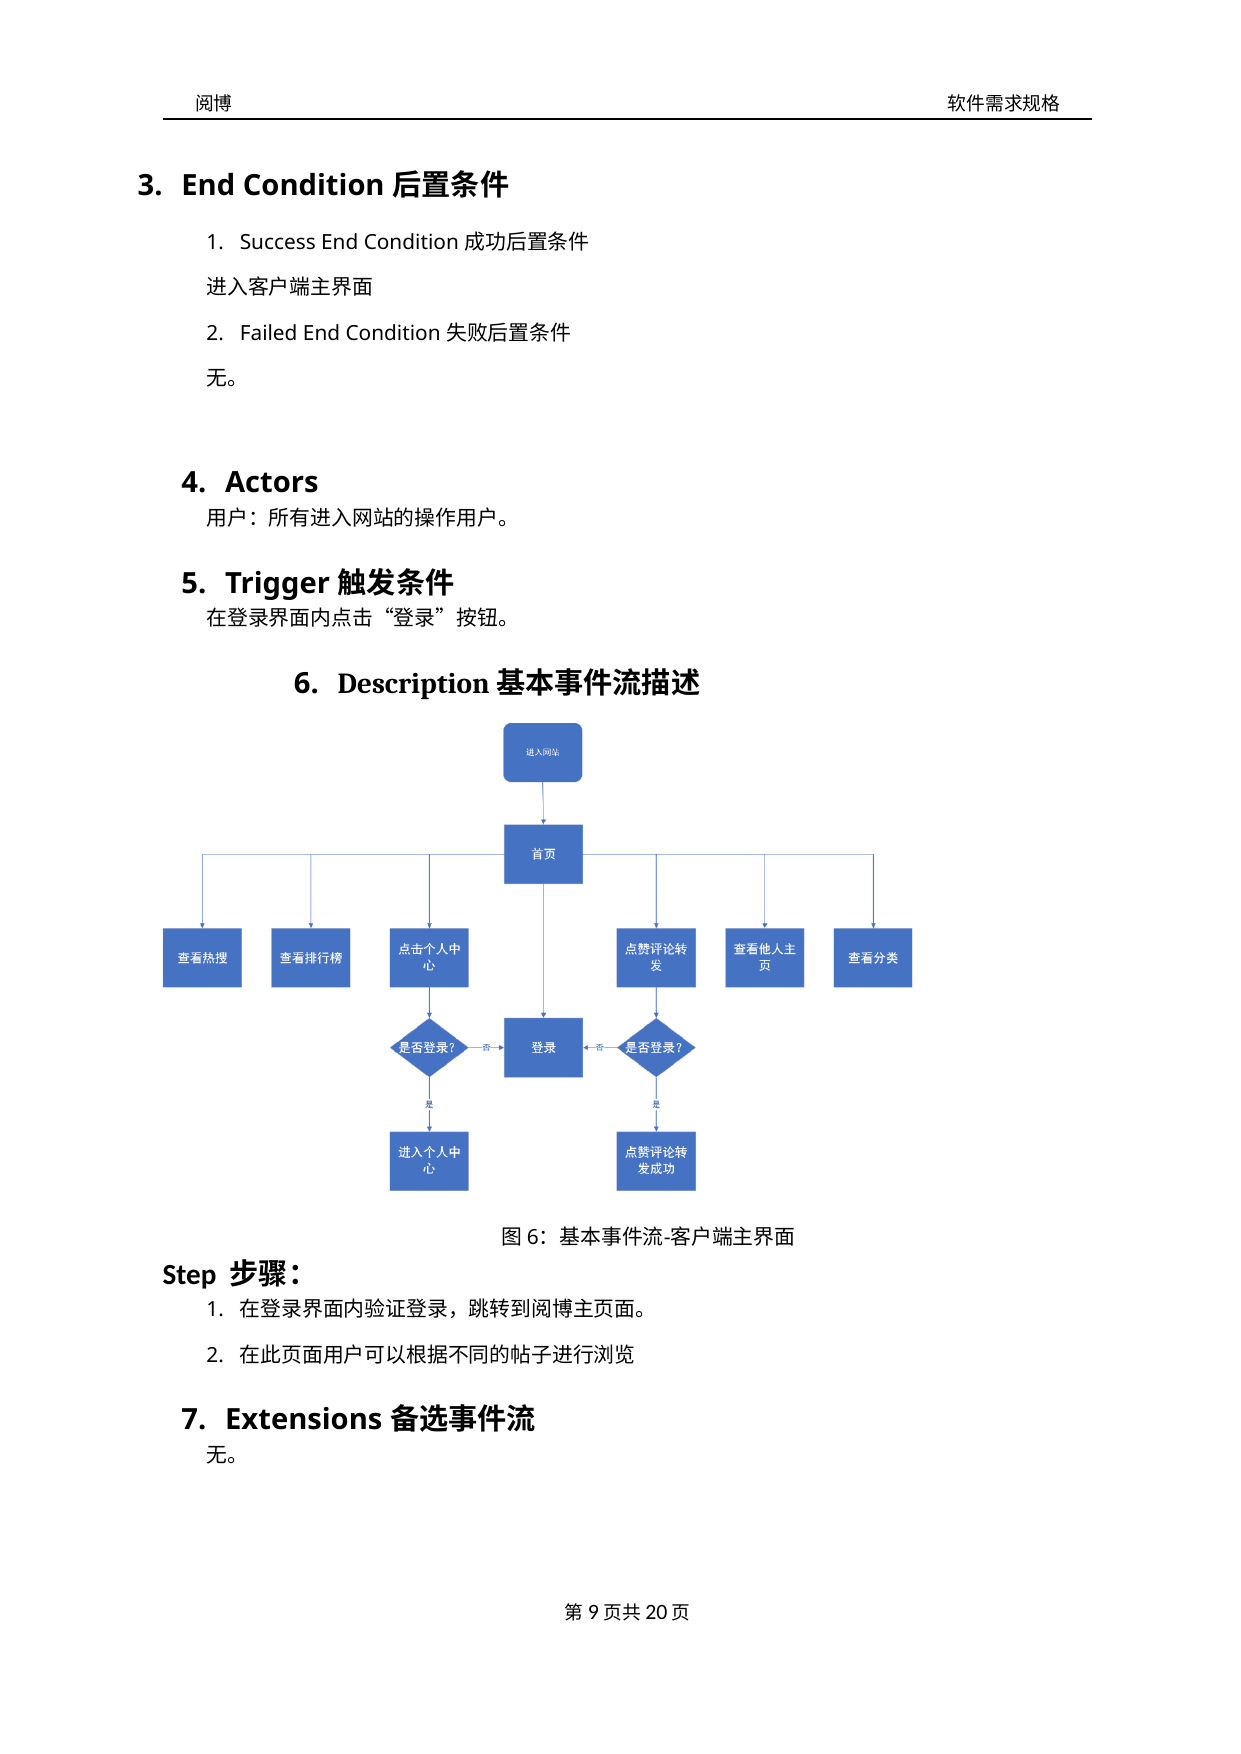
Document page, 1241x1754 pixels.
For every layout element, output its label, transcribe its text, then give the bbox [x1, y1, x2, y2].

list Success End Condition 成功后置条件 [206, 225, 1092, 256]
list 在此页面用户可以根据不同的帖子进行浏览 [206, 1338, 1092, 1368]
text 图6：基本事件流-客户端主界面 [162, 1220, 1092, 1250]
text 用户：所有进入网站的操作用户。 [162, 501, 1092, 532]
subtitle Trigger 触发条件 [181, 559, 1092, 602]
text 在登录界面内点击“登录”按钮。 [162, 602, 1092, 632]
text 进入客户端主界面 [206, 271, 1092, 301]
subtitle Actors [181, 462, 1092, 501]
subtitle Extensions 备选事件流 [181, 1396, 1092, 1438]
picture [162, 723, 913, 1191]
list 在登录界面内验证登录，跳转到阅博主页面。 [206, 1293, 1092, 1323]
list Failed End Condition 失败后置条件 [206, 316, 1092, 346]
text 无。 [162, 1438, 1092, 1468]
text Step 步骤： [162, 1250, 1092, 1293]
subtitle Description 基本事件流描述 [294, 659, 1092, 702]
subtitle End Condition 后置条件 [137, 162, 1092, 204]
text 无。 [206, 361, 1092, 392]
